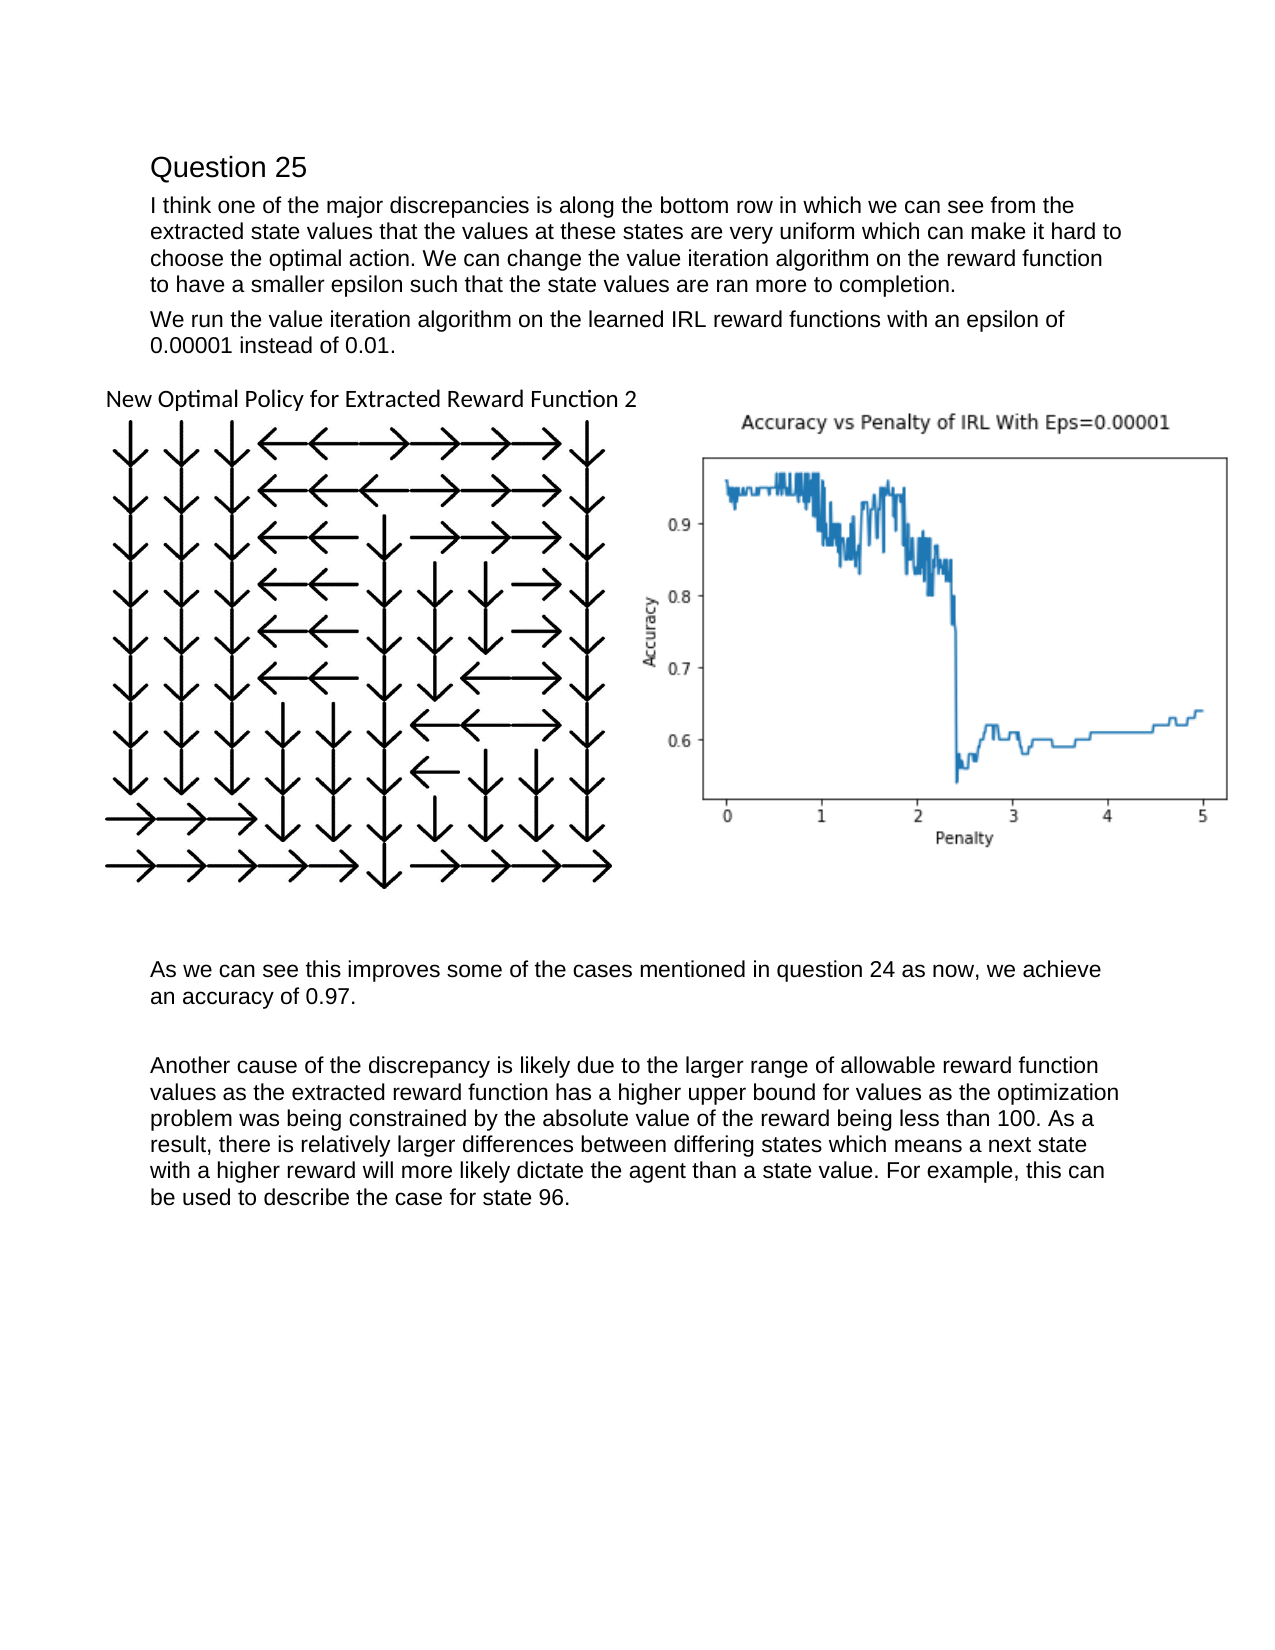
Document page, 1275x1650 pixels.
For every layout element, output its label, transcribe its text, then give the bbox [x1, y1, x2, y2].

picture [105, 420, 612, 889]
text I think one of the major discrepancies is along the bottom row in which we can see from the extracted state values that the values at these states are very uniform which can make it hard to choose the optimal action. We can change the value iteration algorithm on the reward function to have a smaller epsilon such that the state values are ran more to completion. [150, 192, 1125, 297]
text We run the value iteration algorithm on the learned IRL reward functions with an epsilon of 0.00001 instead of 0.01. [150, 306, 1125, 358]
text As we can see this improves some of the cases mentioned in question 24 as now, we achieve an accuracy of 0.97. [150, 956, 1125, 1009]
text Question 25 [150, 150, 1125, 183]
text Another cause of the discrepancy is likely due to the larger range of allowable reward function values as the extracted reward function has a higher upper bound for values as the optimization problem was being constrained by the absolute value of the reward being less than 100. As a result, there is relatively larger differences between differing states which means a next state with a higher reward will more likely dictate the agent than a state value. For example, this can be used to describe the case for state 96. [150, 1052, 1125, 1210]
picture [626, 395, 1253, 863]
